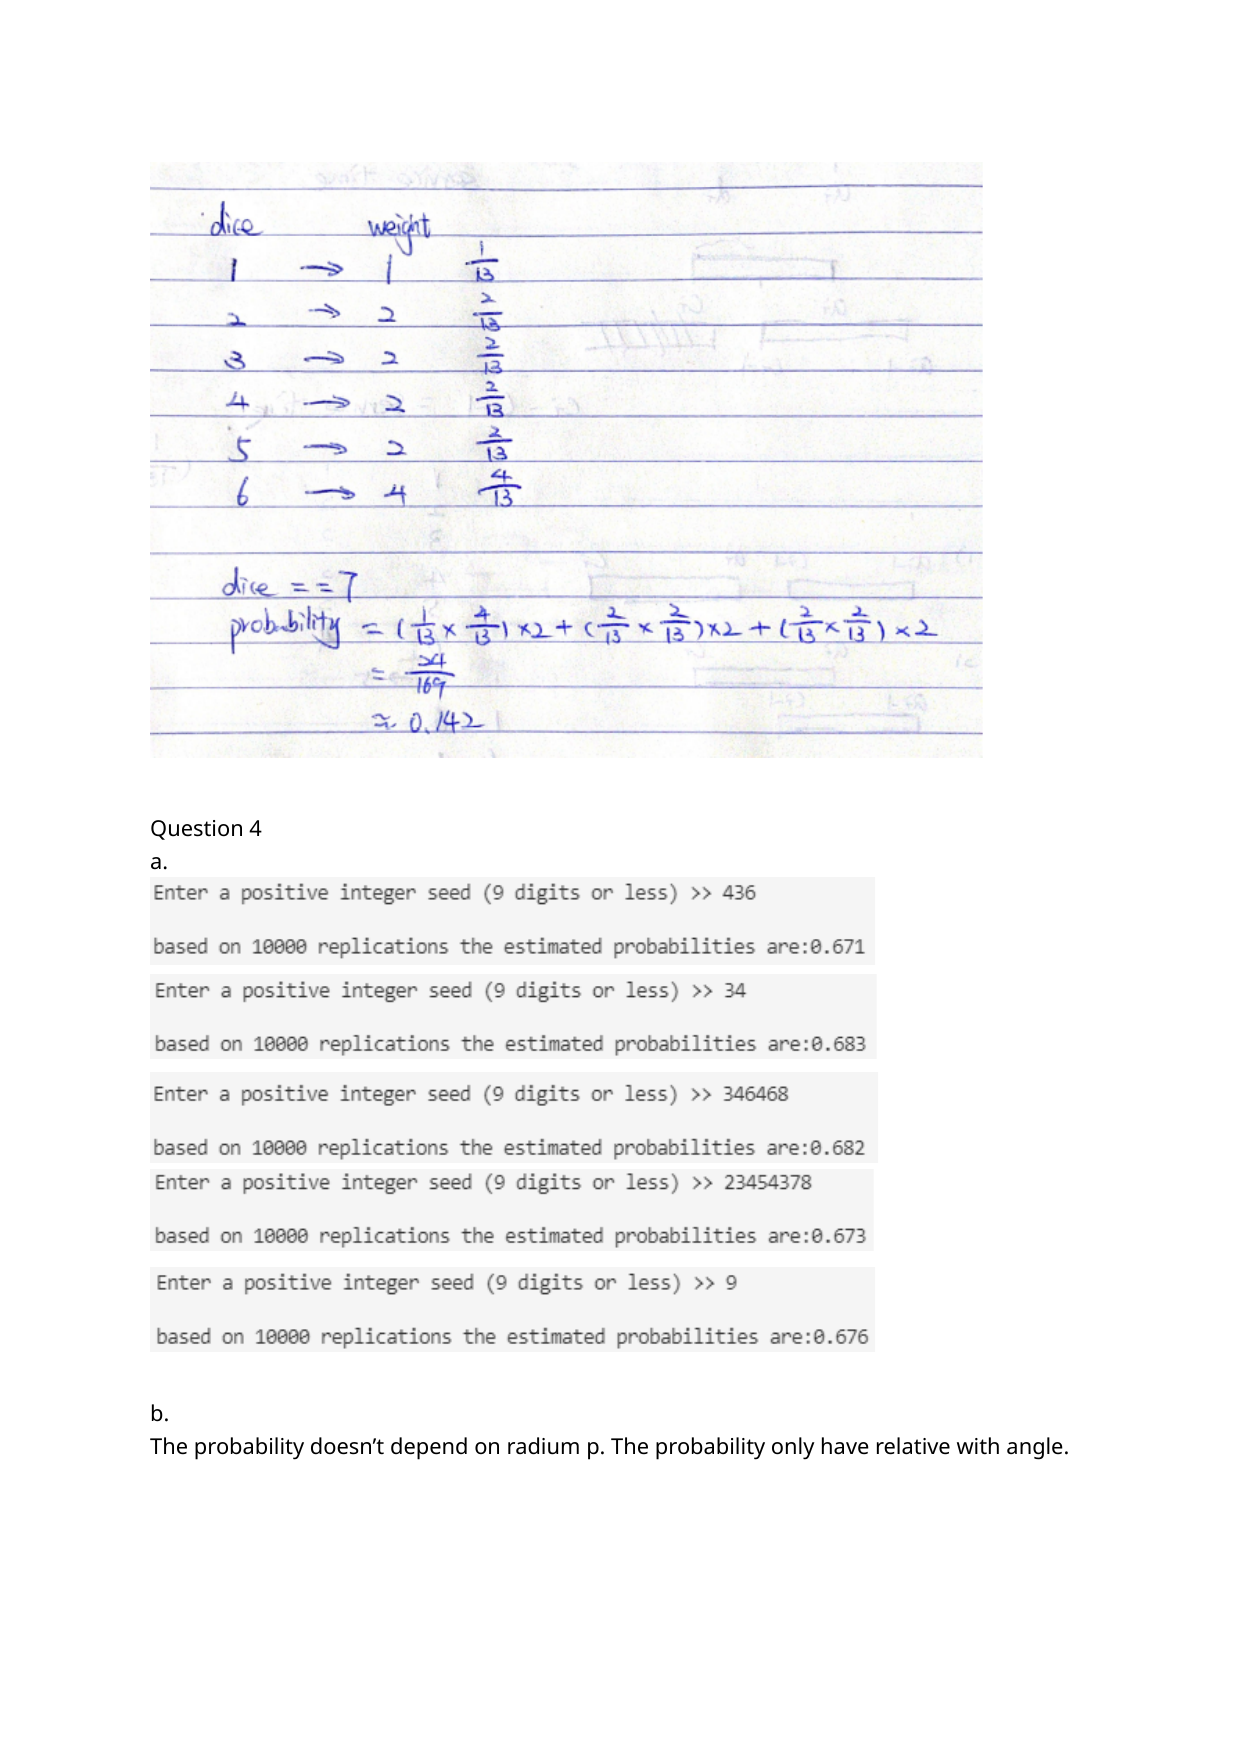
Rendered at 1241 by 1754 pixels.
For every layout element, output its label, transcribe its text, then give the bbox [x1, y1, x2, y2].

picture [150, 974, 877, 1059]
text Question 4 [150, 812, 1090, 844]
picture [150, 877, 876, 965]
picture [150, 1267, 876, 1352]
text a. [150, 844, 1090, 877]
picture [150, 162, 983, 758]
picture [150, 1169, 874, 1251]
text b. [150, 1397, 1090, 1429]
text The probability doesn’t depend on radium p. The probability only have relative with angle. [150, 1429, 1090, 1462]
picture [150, 1072, 879, 1163]
